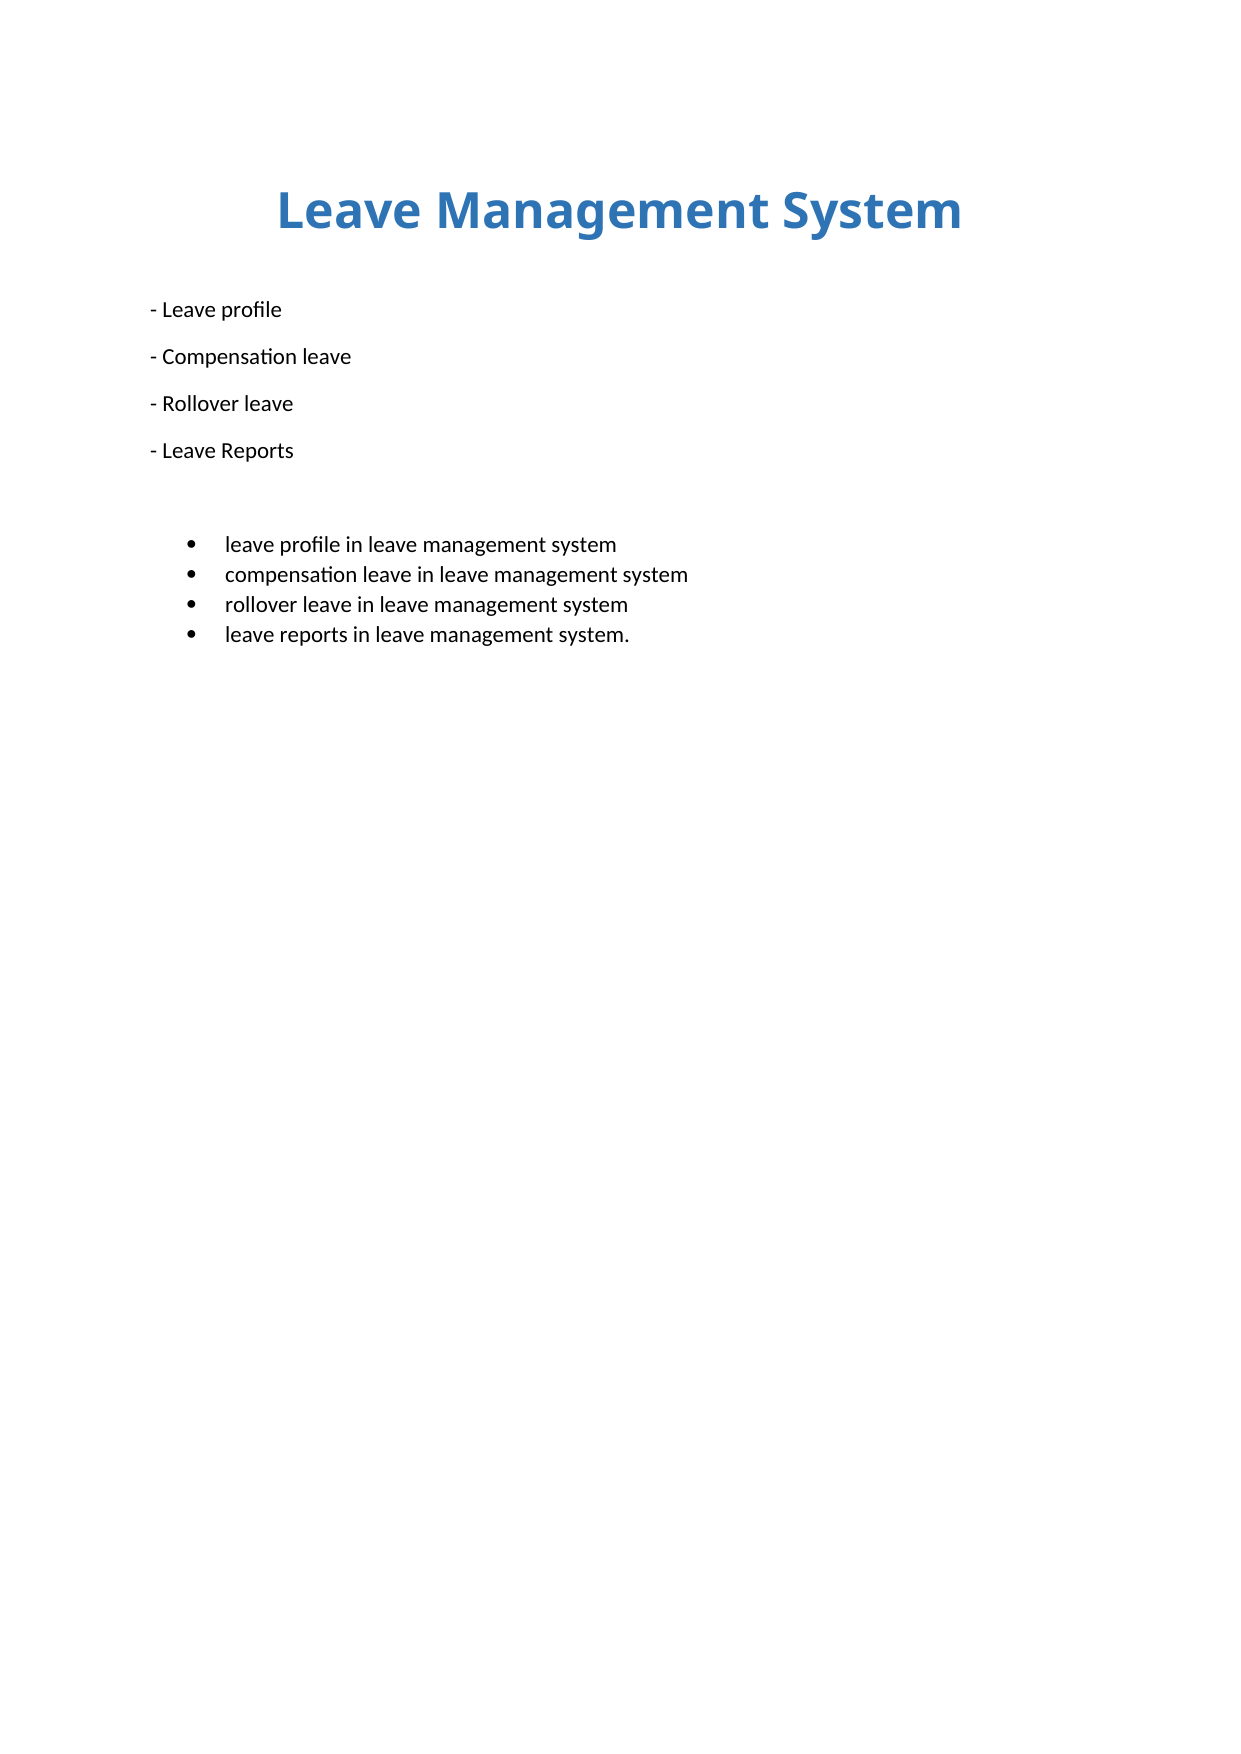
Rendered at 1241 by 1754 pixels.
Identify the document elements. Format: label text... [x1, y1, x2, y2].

text - Rollover leave [150, 389, 1090, 417]
list compensation leave in leave management system [187, 560, 1090, 588]
text - Leave Reports [150, 436, 1090, 464]
list leave reports in leave management system. [187, 620, 1090, 648]
list leave profile in leave management system [187, 530, 1090, 558]
text - Compensation leave [150, 342, 1090, 370]
text - Leave profile [150, 295, 1090, 323]
subtitle Leave Management System [150, 175, 1090, 243]
list rollover leave in leave management system [187, 590, 1090, 618]
